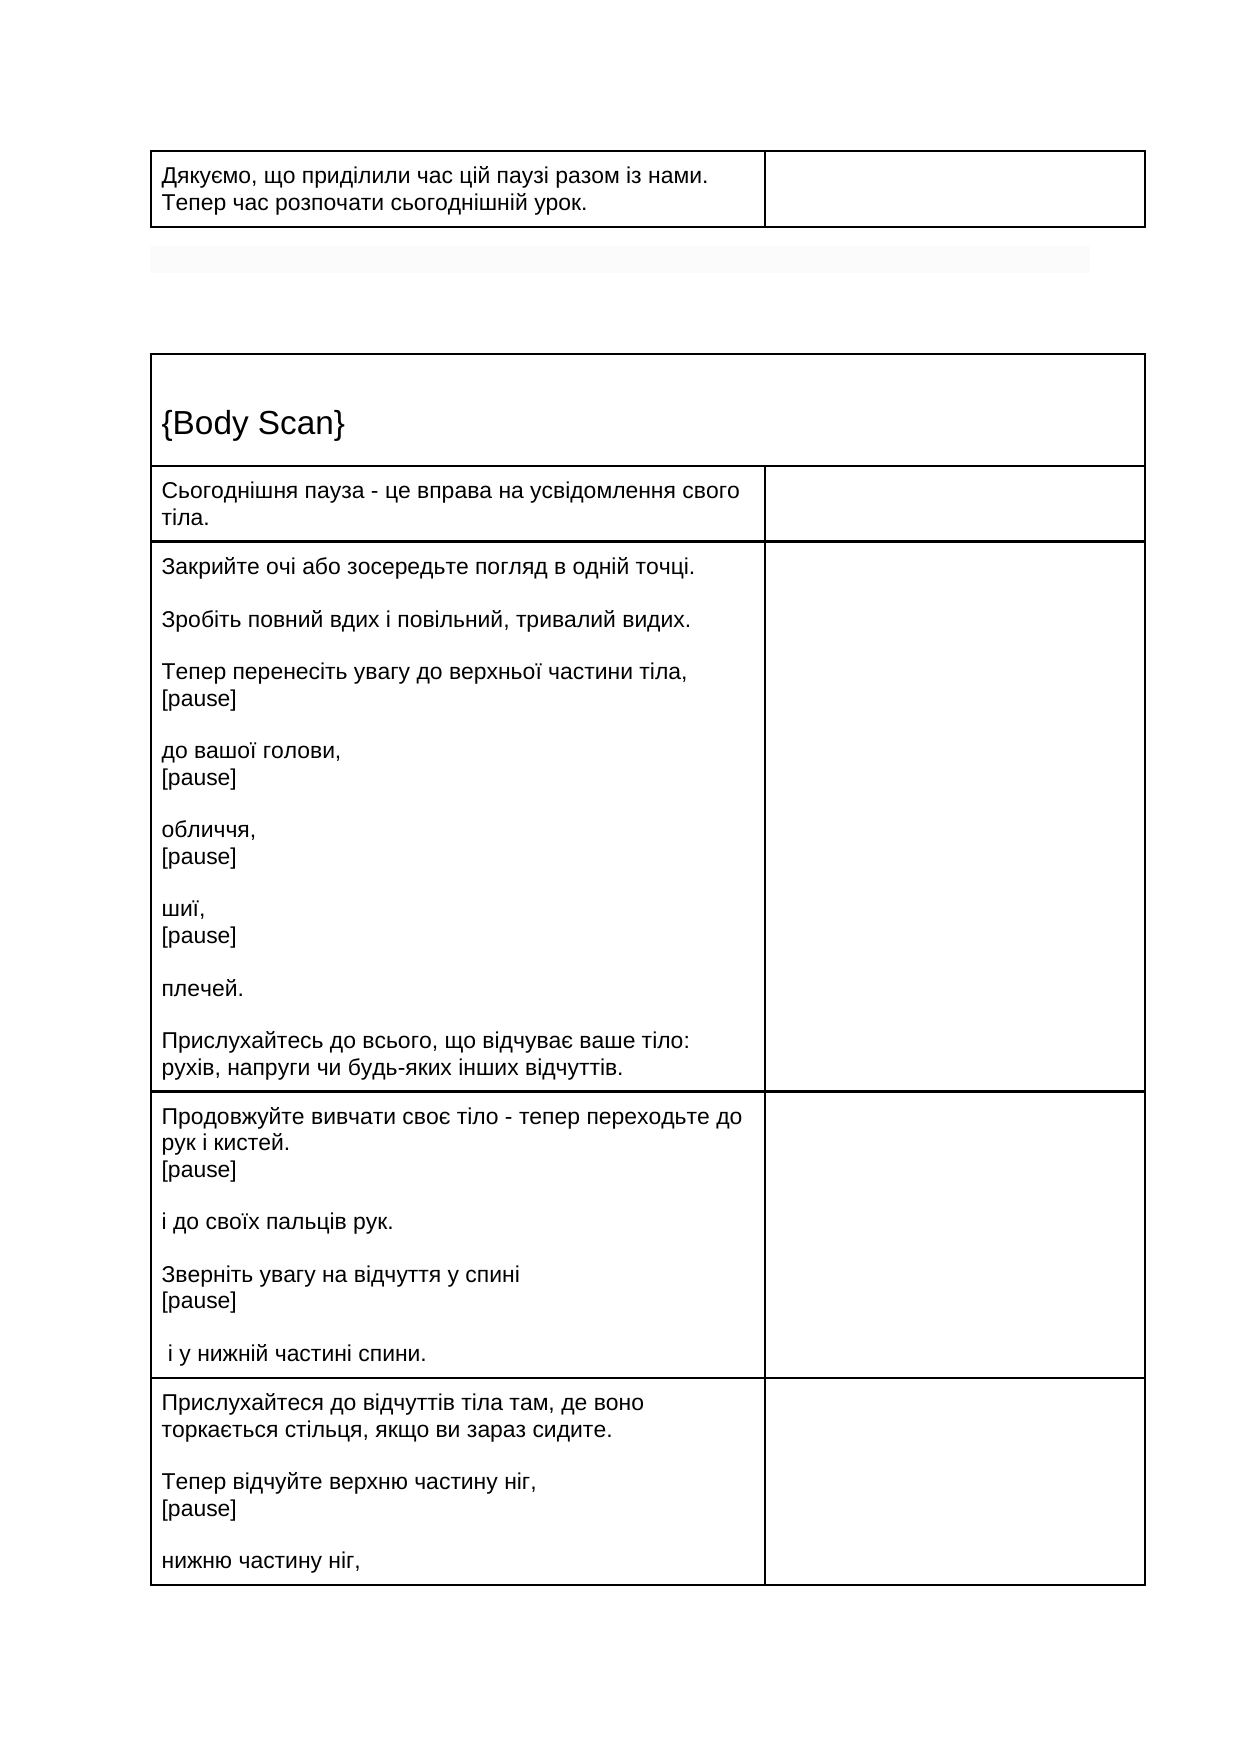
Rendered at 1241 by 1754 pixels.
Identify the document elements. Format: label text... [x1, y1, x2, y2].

table_header {Body Scan} [152, 355, 1144, 465]
table_cell Сьогоднішня пауза - це вправа на усвідомлення свого тіла. [152, 467, 764, 540]
table_cell [766, 1093, 1144, 1377]
table_cell [766, 543, 1144, 1090]
table_cell Закрийте очі або зосередьте погляд в одній точці. Зробіть повний вдих і повільний, тривалий видих. Тепер перенесіть увагу до верхньої частини тіла, [pause] до вашої голови, [pause] обличчя, [pause] шиї, [pause] плечей. Прислухайтесь до всього, що відчуває ваше тіло: рухів, напруги чи будь-яких інших відчуттів. [152, 543, 764, 1090]
table_cell [766, 467, 1144, 540]
table_cell Продовжуйте вивчати своє тіло - тепер переходьте до рук і кистей. [pause] і до своїх пальців рук. Зверніть увагу на відчуття у спині [pause] і у нижній частині спини. [152, 1093, 764, 1377]
table_cell [766, 1379, 1144, 1584]
table_cell Дякуємо, що приділили час цій паузі разом із нами. Тепер час розпочати сьогоднішній урок. [152, 152, 764, 226]
table_cell [766, 152, 1144, 226]
